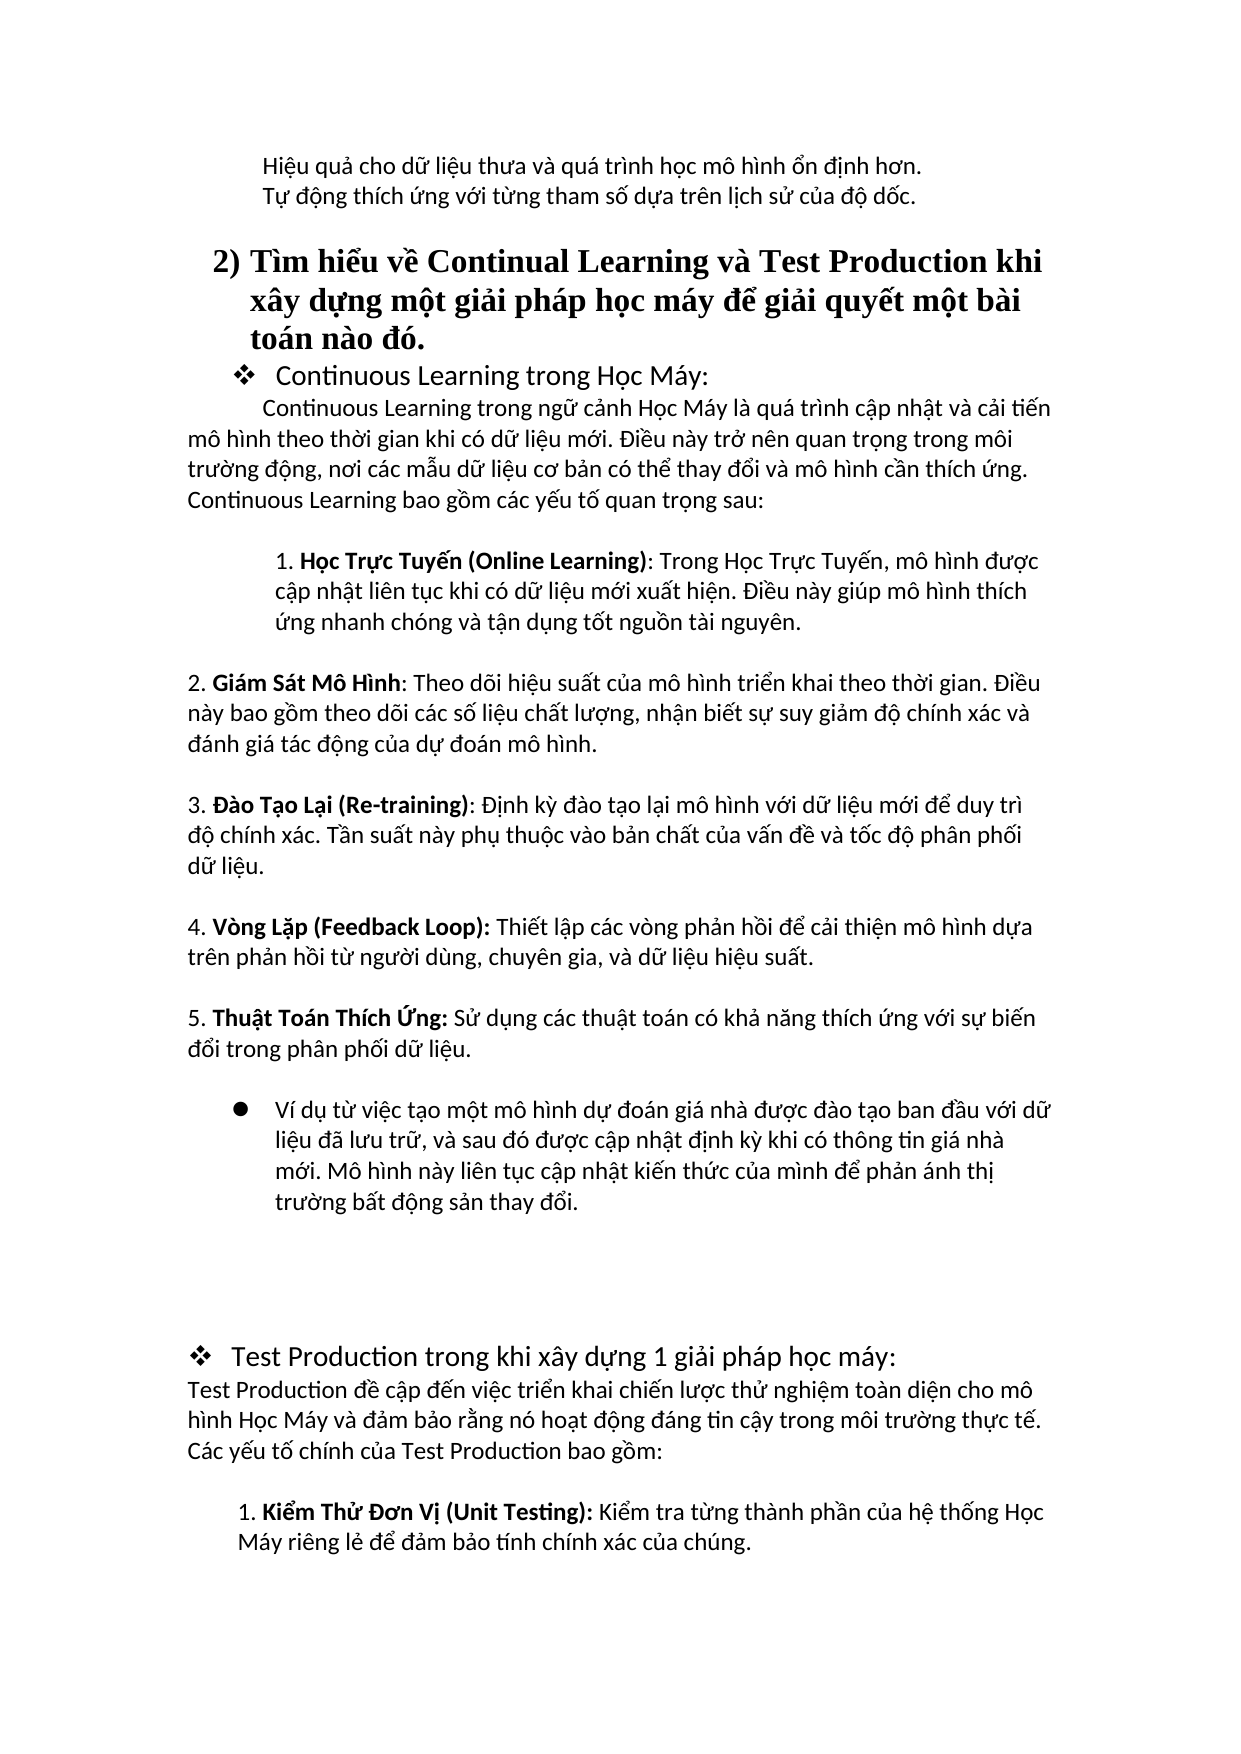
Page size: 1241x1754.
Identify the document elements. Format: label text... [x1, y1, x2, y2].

list Continuous Learning trong Học Máy: [231, 357, 1053, 392]
list Test Production trong khi xây dựng 1 giải pháp học máy: [187, 1338, 1053, 1374]
text Hiệu quả cho dữ liệu thưa và quá trình học mô hình ổn định hơn. [187, 150, 1053, 181]
list Vòng Lặp (Feedback Loop): Thiết lập các vòng phản hồi để cải thiện mô hình dựa trên phản hồi từ người dùng, chuyên gia, và dữ liệu hiệu suất. [187, 911, 1053, 972]
list Ví dụ từ việc tạo một mô hình dự đoán giá nhà được đào tạo ban đầu với dữ liệu đã lưu trữ, và sau đó được cập nhật định kỳ khi có thông tin giá nhà mới. Mô hình này liên tục cập nhật kiến thức của mình để phản ánh thị trường bất động sản thay đổi. [231, 1094, 1053, 1216]
list Giám Sát Mô Hình: Theo dõi hiệu suất của mô hình triển khai theo thời gian. Điều này bao gồm theo dõi các số liệu chất lượng, nhận biết sự suy giảm độ chính xác và đánh giá tác động của dự đoán mô hình. [187, 667, 1053, 758]
list Test Production đề cập đến việc triển khai chiến lược thử nghiệm toàn diện cho mô hình Học Máy và đảm bảo rằng nó hoạt động đáng tin cậy trong môi trường thực tế. Các yếu tố chính của Test Production bao gồm: [187, 1374, 1053, 1466]
list Thuật Toán Thích Ứng: Sử dụng các thuật toán có khả năng thích ứng với sự biến đổi trong phân phối dữ liệu. [187, 1003, 1053, 1064]
list Tìm hiểu về Continual Learning và Test Production khi xây dựng một giải pháp học máy để giải quyết một bài toán nào đó. [212, 242, 1053, 357]
list Học Trực Tuyến (Online Learning): Trong Học Trực Tuyến, mô hình được cập nhật liên tục khi có dữ liệu mới xuất hiện. Điều này giúp mô hình thích ứng nhanh chóng và tận dụng tốt nguồn tài nguyên. [275, 545, 1053, 636]
list Kiểm Thử Đơn Vị (Unit Testing): Kiểm tra từng thành phần của hệ thống Học Máy riêng lẻ để đảm bảo tính chính xác của chúng. [237, 1496, 1053, 1557]
list Đào Tạo Lại (Re-training): Định kỳ đào tạo lại mô hình với dữ liệu mới để duy trì độ chính xác. Tần suất này phụ thuộc vào bản chất của vấn đề và tốc độ phân phối dữ liệu. [187, 789, 1053, 881]
text Continuous Learning trong ngữ cảnh Học Máy là quá trình cập nhật và cải tiến mô hình theo thời gian khi có dữ liệu mới. Điều này trở nên quan trọng trong môi trường động, nơi các mẫu dữ liệu cơ bản có thể thay đổi và mô hình cần thích ứng. Continuous Learning bao gồm các yếu tố quan trọng sau: [187, 392, 1053, 514]
text Tự động thích ứng với từng tham số dựa trên lịch sử của độ dốc. [187, 181, 1053, 211]
